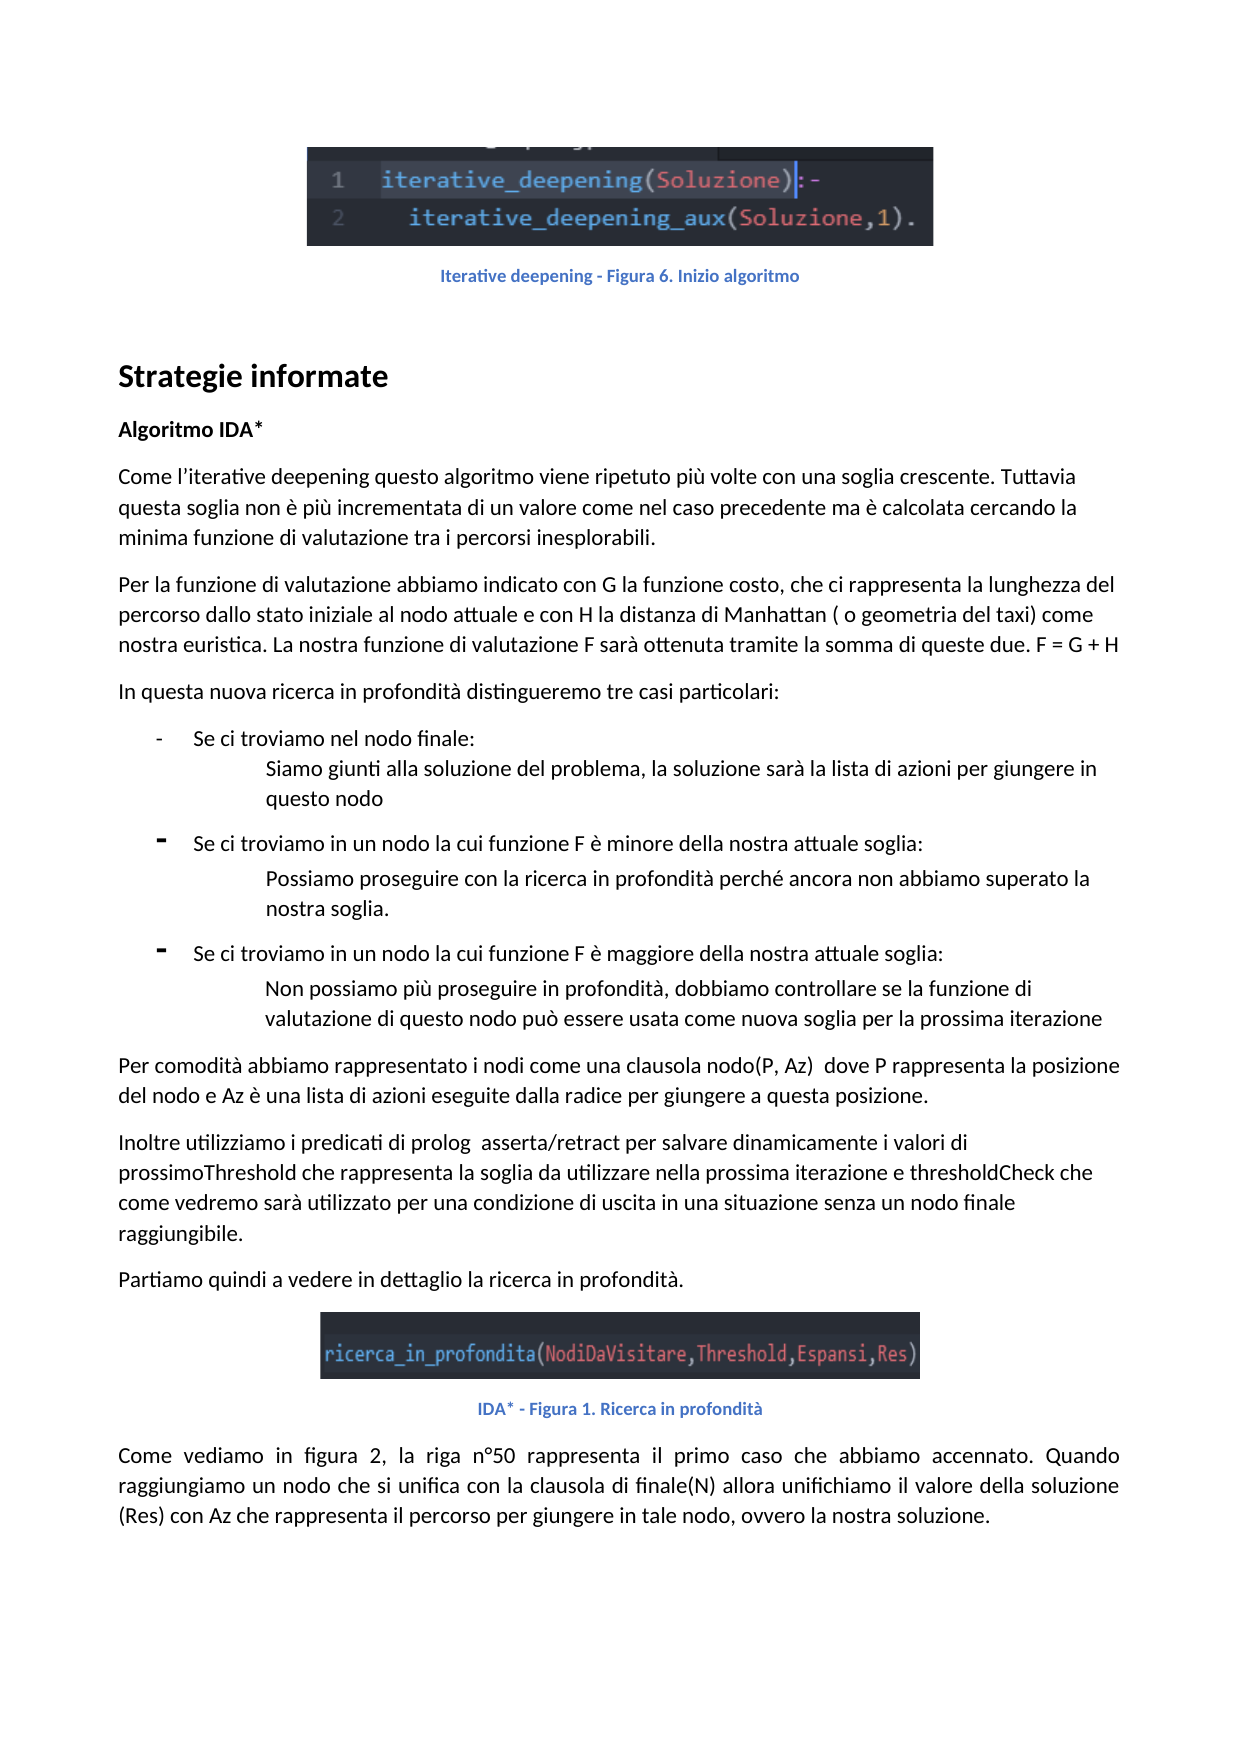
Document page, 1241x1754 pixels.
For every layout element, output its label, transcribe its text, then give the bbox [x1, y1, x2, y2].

text IDA* - Figura 1. Ricerca in profondità [118, 1397, 1122, 1420]
list Se ci troviamo in un nodo la cui funzione F è maggiore della nostra attuale soglia: [156, 924, 1122, 970]
list Non possiamo più proseguire in profondità, dobbiamo controllare se la funzione di valutazione di questo nodo può essere usata come nuova soglia per la prossima iterazione [265, 974, 1122, 1032]
list Se ci troviamo in un nodo la cui funzione F è minore della nostra attuale soglia: [156, 814, 1122, 860]
text Algoritmo IDA* [118, 416, 1122, 444]
text Come l’iterative deepening questo algoritmo viene ripetuto più volte con una soglia crescente. Tuttavia questa soglia non è più incrementata di un valore come nel caso precedente ma è calcolata cercando la minima funzione di valutazione tra i percorsi inesplorabili. [118, 462, 1122, 551]
text Per la funzione di valutazione abbiamo indicato con G la funzione costo, che ci rappresenta la lunghezza del percorso dallo stato iniziale al nodo attuale e con H la distanza di Manhattan ( o geometria del taxi) come nostra euristica. La nostra funzione di valutazione F sarà ottenuta tramite la somma di queste due. F = G + H [118, 570, 1122, 658]
text Strategie informate [118, 355, 1122, 396]
list Se ci troviamo nel nodo finale: [156, 724, 1122, 752]
picture [306, 147, 934, 246]
list Possiamo proseguire con la ricerca in profondità perché ancora non abbiamo superato la nostra soglia. [266, 864, 1122, 922]
text In questa nuova ricerca in profondità distingueremo tre casi particolari: [118, 677, 1122, 705]
text Iterative deepening - Figura 6. Inizio algoritmo [118, 264, 1122, 287]
list Siamo giunti alla soluzione del problema, la soluzione sarà la lista di azioni per giungere in questo nodo [266, 754, 1122, 812]
text Partiamo quindi a vedere in dettaglio la ricerca in profondità. [118, 1266, 1122, 1294]
text Per comodità abbiamo rappresentato i nodi come una clausola nodo(P, Az) dove P rappresenta la posizione del nodo e Az è una lista di azioni eseguite dalla radice per giungere a questa posizione. [118, 1051, 1122, 1109]
picture [320, 1312, 920, 1379]
